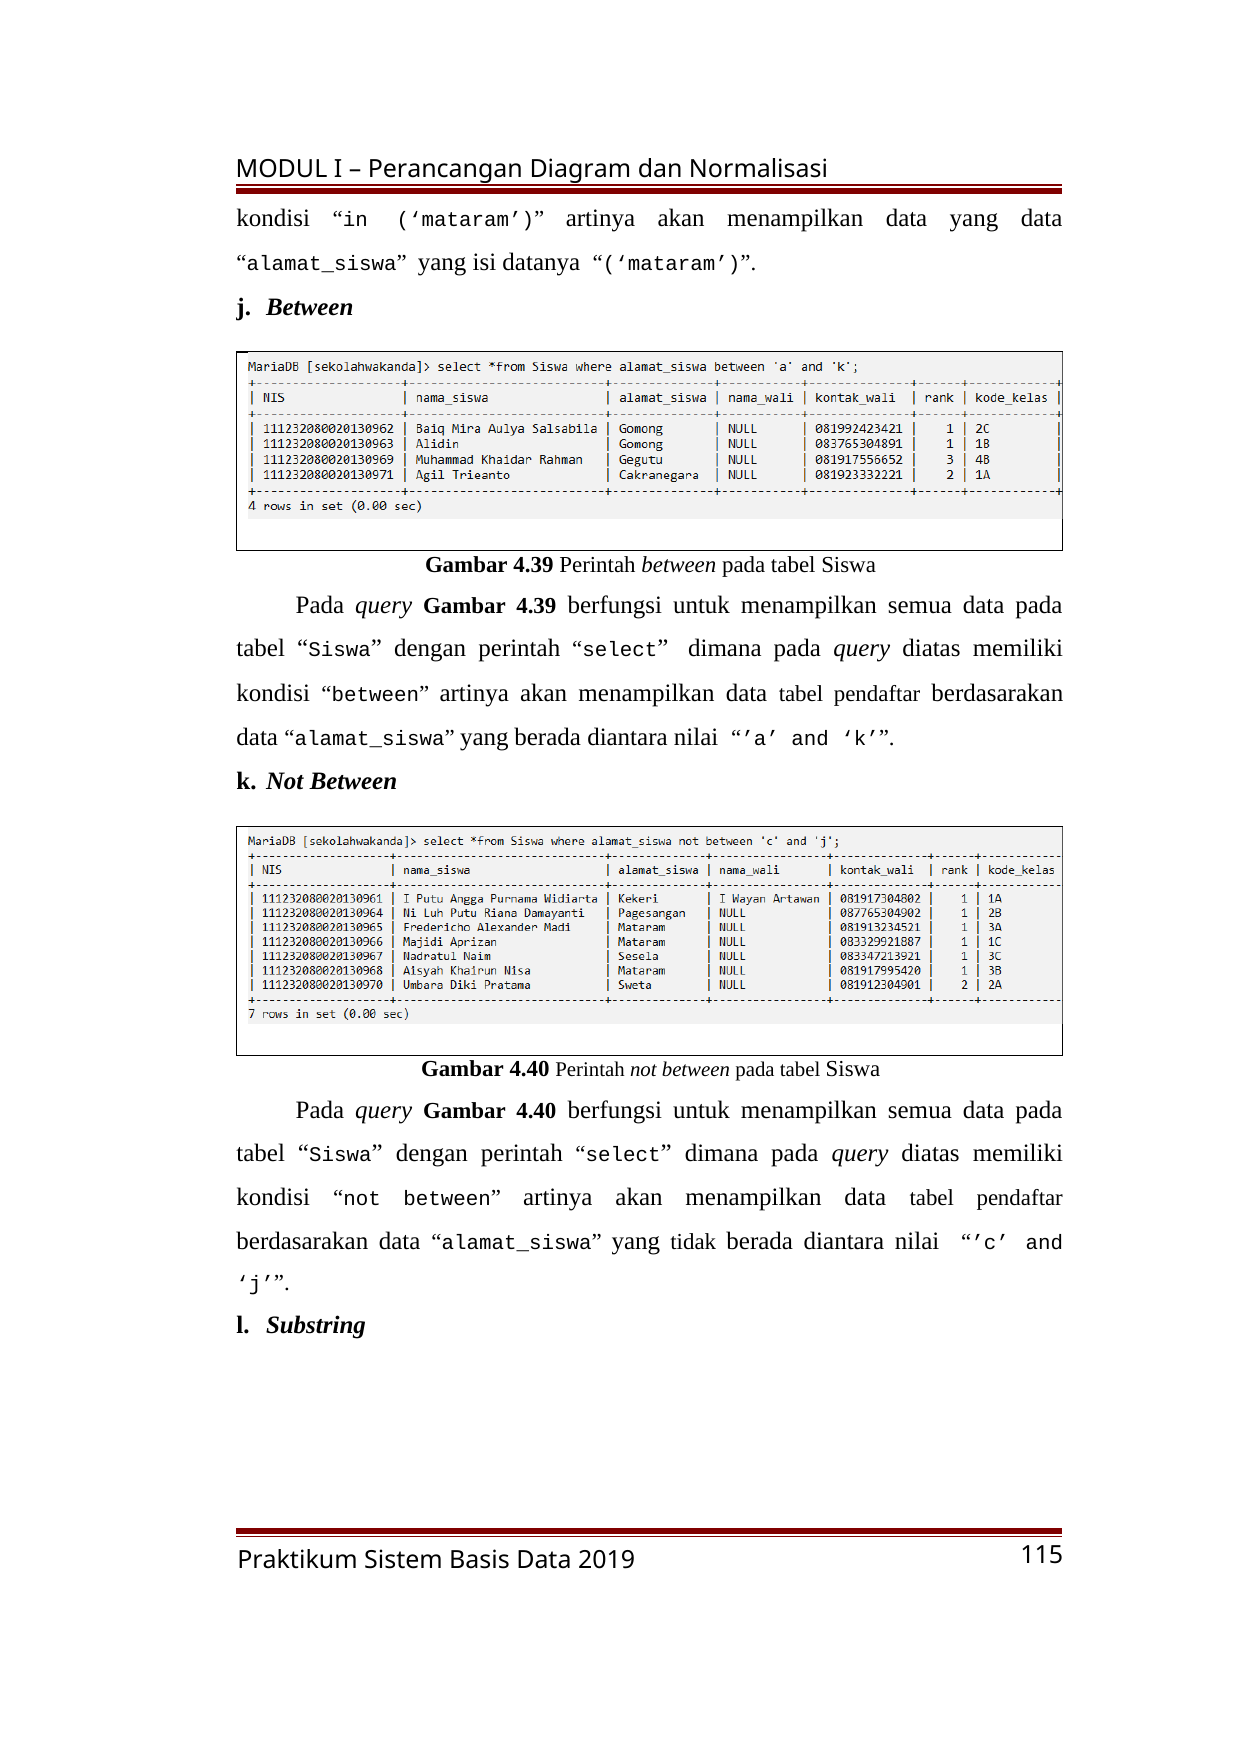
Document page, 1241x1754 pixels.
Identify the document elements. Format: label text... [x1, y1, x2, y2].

text Pada query Gambar 4.40 berfungsi untuk menampilkan semua data pada tabel “Siswa” dengan perintah “select” dimana pada query diatas memiliki kondisi “not between” artinya akan menampilkan data tabel pendaftar berdasarakan data “alamat_siswa” yang tidak berada diantara nilai “’c’ and ‘j’”. [236, 1095, 1063, 1296]
text Gambar 4.39 Perintah between pada tabel Siswa [238, 551, 1063, 577]
table_header [237, 353, 1062, 549]
list Substring [236, 1310, 1063, 1339]
list Between [236, 292, 1063, 320]
table_header [237, 827, 1062, 1054]
picture [248, 352, 1063, 519]
text Gambar 4.40 Perintah not between pada tabel Siswa [238, 1056, 1063, 1082]
picture [248, 827, 1063, 1024]
list Not Between [236, 766, 1063, 795]
text Pada query Gambar 4.39 berfungsi untuk menampilkan semua data pada tabel “Siswa” dengan perintah “select” dimana pada query diatas memiliki kondisi “between” artinya akan menampilkan data tabel pendaftar berdasarakan data “alamat_siswa” yang berada diantara nilai “’a’ and ‘k’”. [236, 590, 1063, 751]
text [236, 203, 1063, 277]
